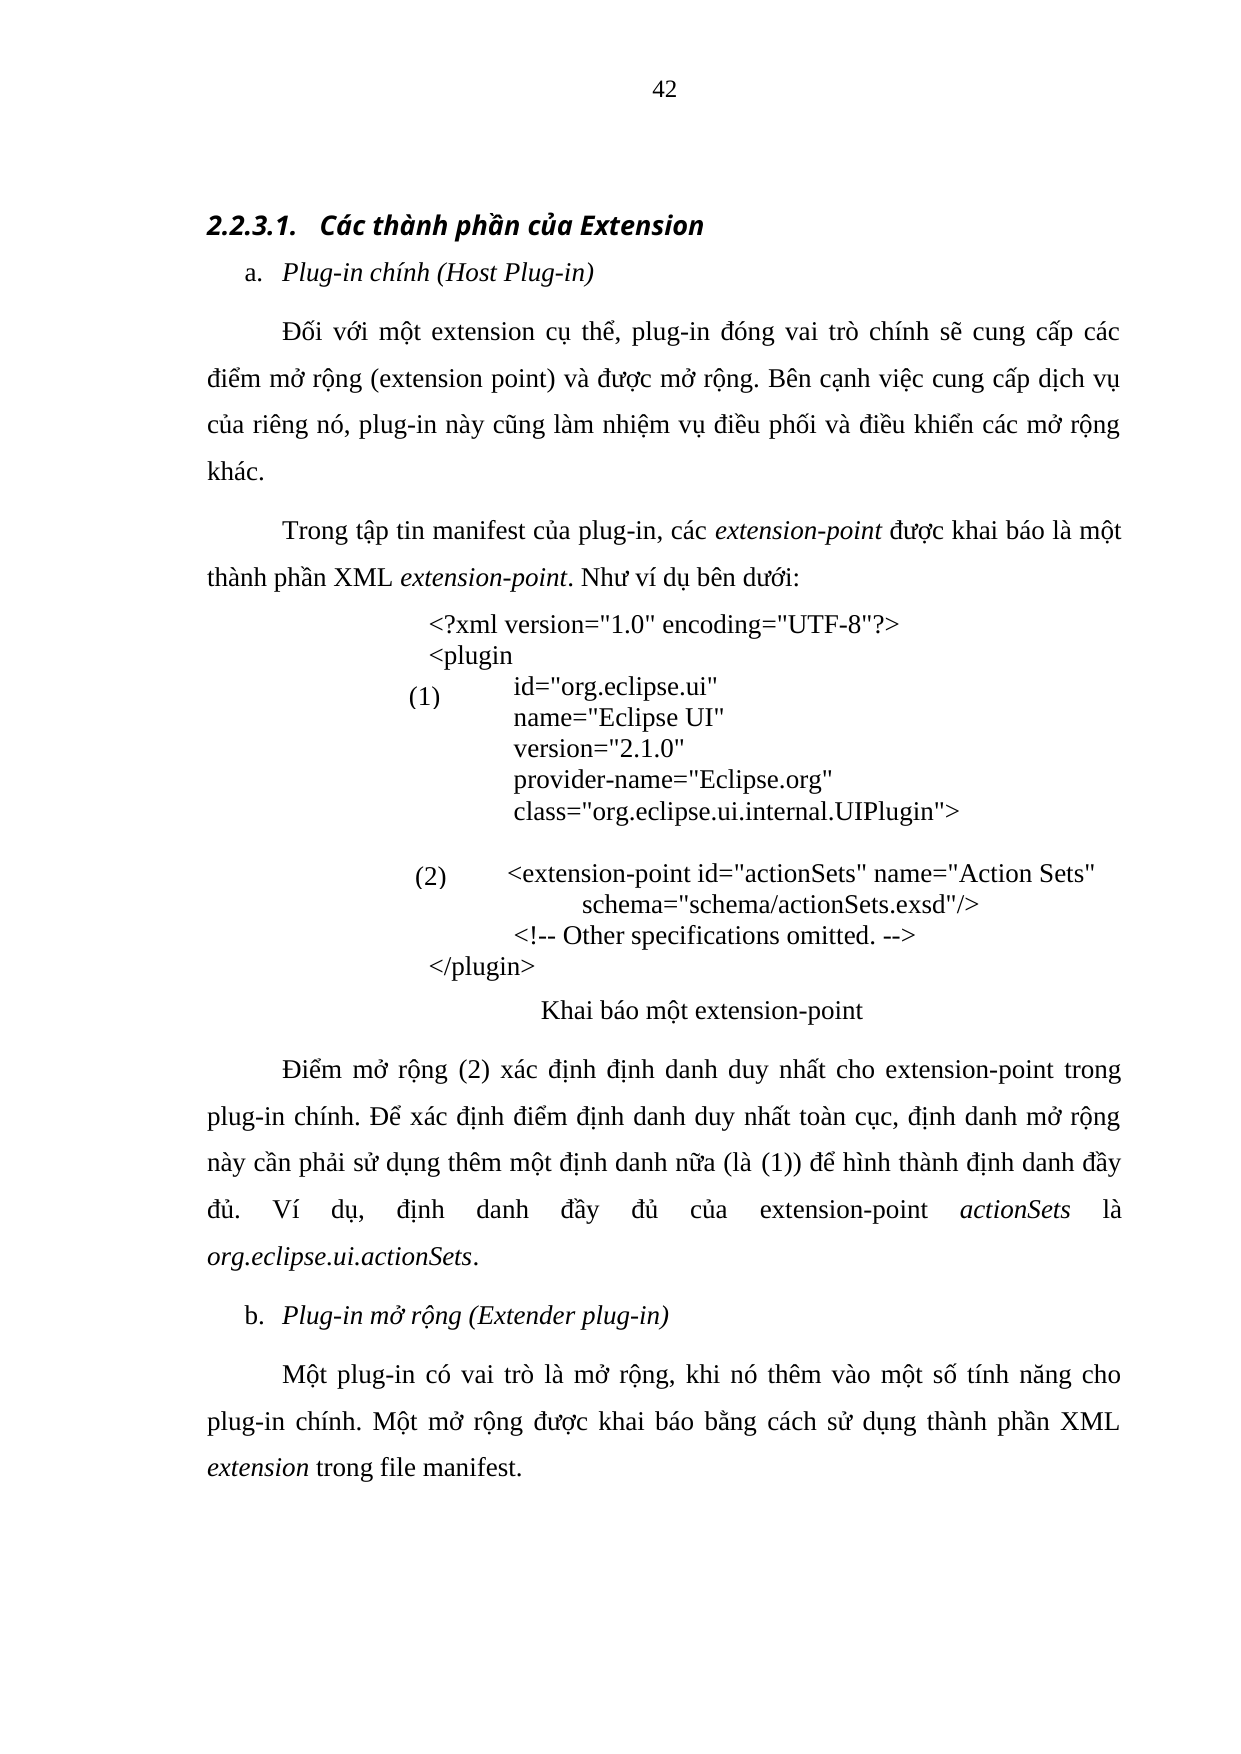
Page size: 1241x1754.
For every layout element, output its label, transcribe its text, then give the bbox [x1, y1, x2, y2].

text <plugin [428, 639, 1122, 670]
text version="2.1.0" [428, 732, 1122, 763]
subtitle Plug-in chính (Host Plug-in) [244, 256, 1122, 287]
text </plugin> [428, 950, 1122, 982]
text Điểm mở rộng (2) xác định định danh duy nhất cho extension-point trong plug-in chính. Để xác định điểm định danh duy nhất toàn cục, định danh mở rộng này cần phải sử dụng thêm một định danh nữa (là (1)) để hình thành định danh đầy đủ. Ví dụ, định danh đầy đủ của extension-point actionSets là org.eclipse.ui.actionSets. [207, 1053, 1122, 1271]
subtitle Plug-in mở rộng (Extender plug-in) [244, 1299, 1122, 1330]
text Trong tập tin manifest của plug-in, các extension-point được khai báo là một thành phần XML extension-point. Như ví dụ bên dưới: [207, 514, 1122, 592]
text <extension-point id="actionSets" name="Action Sets" [428, 857, 1122, 888]
text Một plug-in có vai trò là mở rộng, khi nó thêm vào một số tính năng cho plug-in chính. Một mở rộng được khai báo bằng cách sử dụng thành phần XML extension trong file manifest. [207, 1358, 1122, 1483]
text <!-- Other specifications omitted. --> [428, 919, 1122, 950]
text name="Eclipse UI" [507, 701, 1122, 732]
text Khai báo một extension-point [207, 994, 1122, 1025]
text provider-name="Eclipse.org" [428, 763, 1122, 795]
text class="org.eclipse.ui.internal.UIPlugin"> [428, 795, 1122, 826]
subtitle Các thành phần của Extension [207, 207, 1122, 244]
text schema="schema/actionSets.exsd"/> [428, 888, 1122, 919]
text Đối với một extension cụ thể, plug-in đóng vai trò chính sẽ cung cấp các điểm mở rộng (extension point) và được mở rộng. Bên cạnh việc cung cấp dịch vụ của riêng nó, plug-in này cũng làm nhiệm vụ điều phối và điều khiển các mở rộng khác. [207, 315, 1122, 486]
text id="org.eclipse.ui" [507, 670, 1122, 701]
text <?xml version="1.0" encoding="UTF-8"?> [428, 608, 1122, 639]
